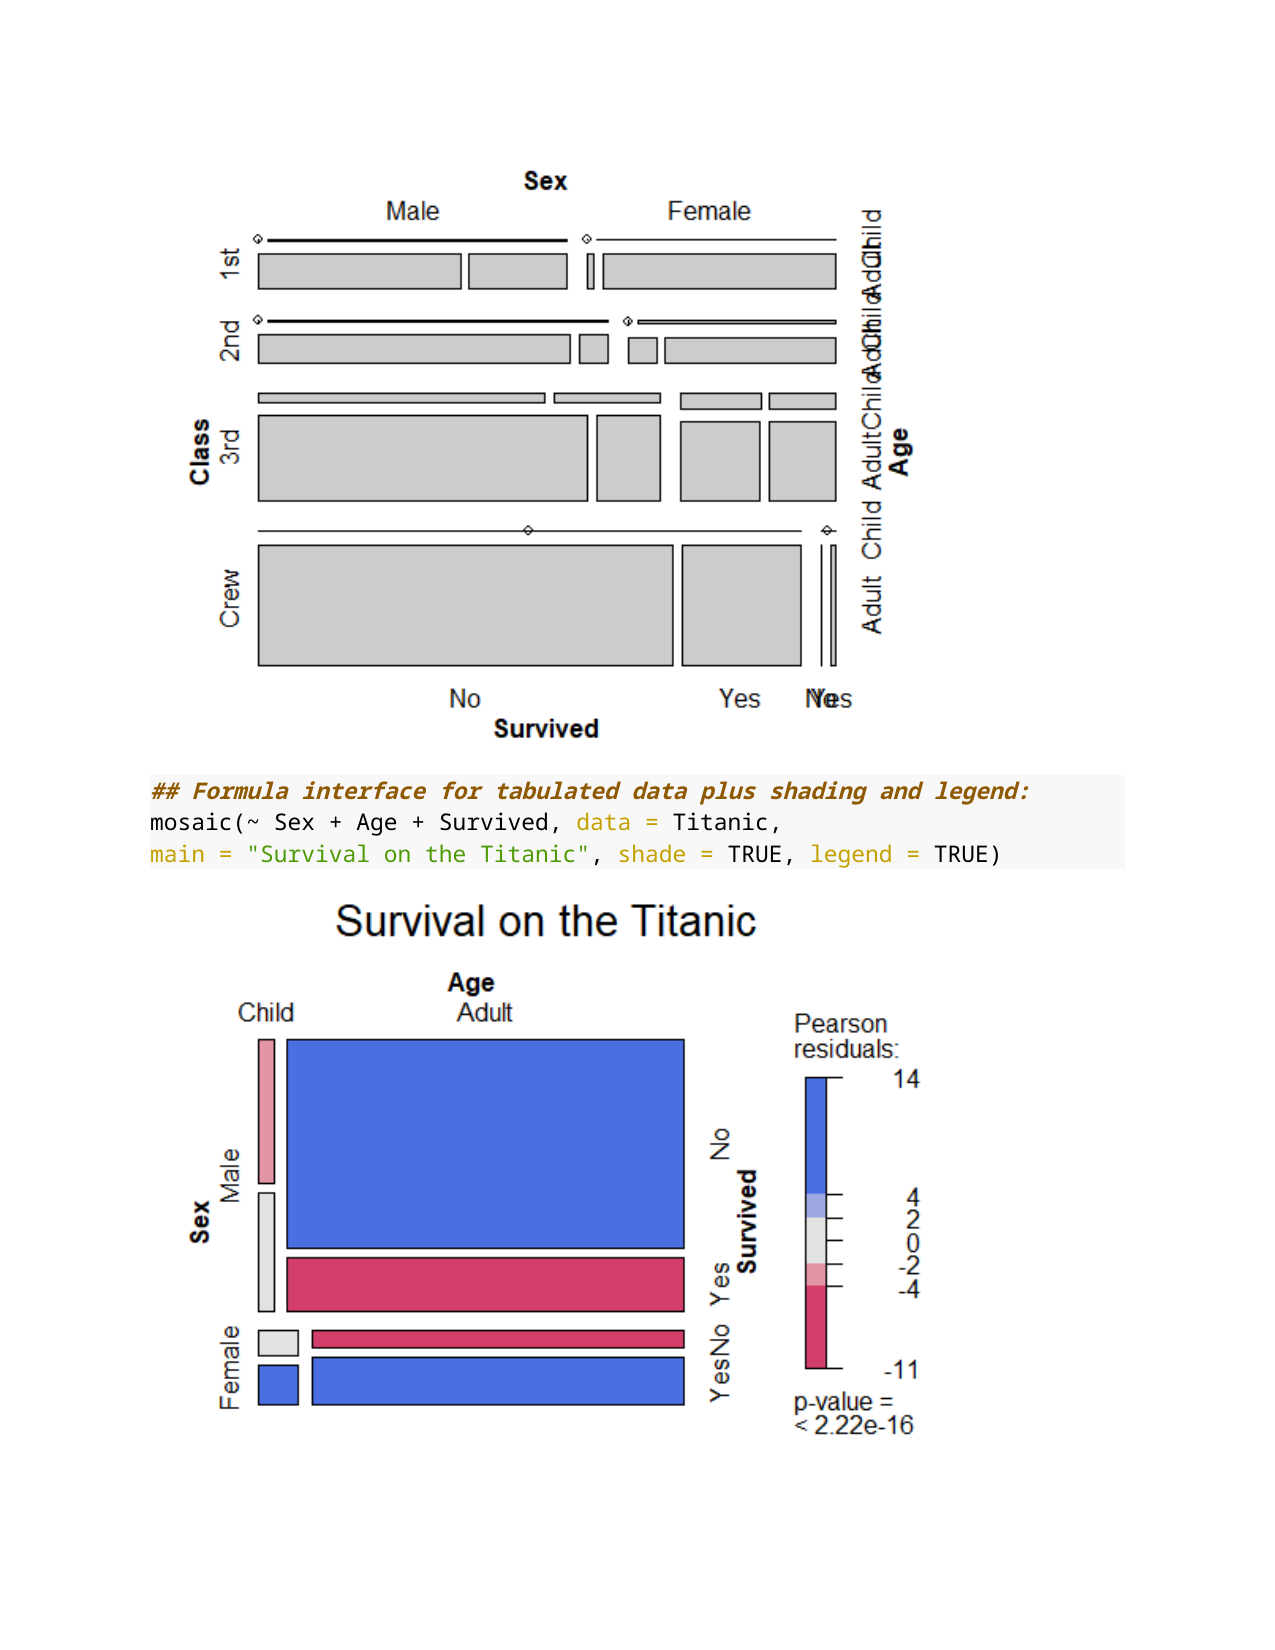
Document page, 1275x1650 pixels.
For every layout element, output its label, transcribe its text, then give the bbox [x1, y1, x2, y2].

text ## Formula interface for tabulated data plus shading and legend: mosaic(~ Sex + Age + Survived, data = Titanic, main = "Survival on the Titanic", shade = TRUE, legend = TRUE) [782, 775, 1125, 869]
picture [168, 150, 927, 757]
picture [168, 889, 927, 1496]
